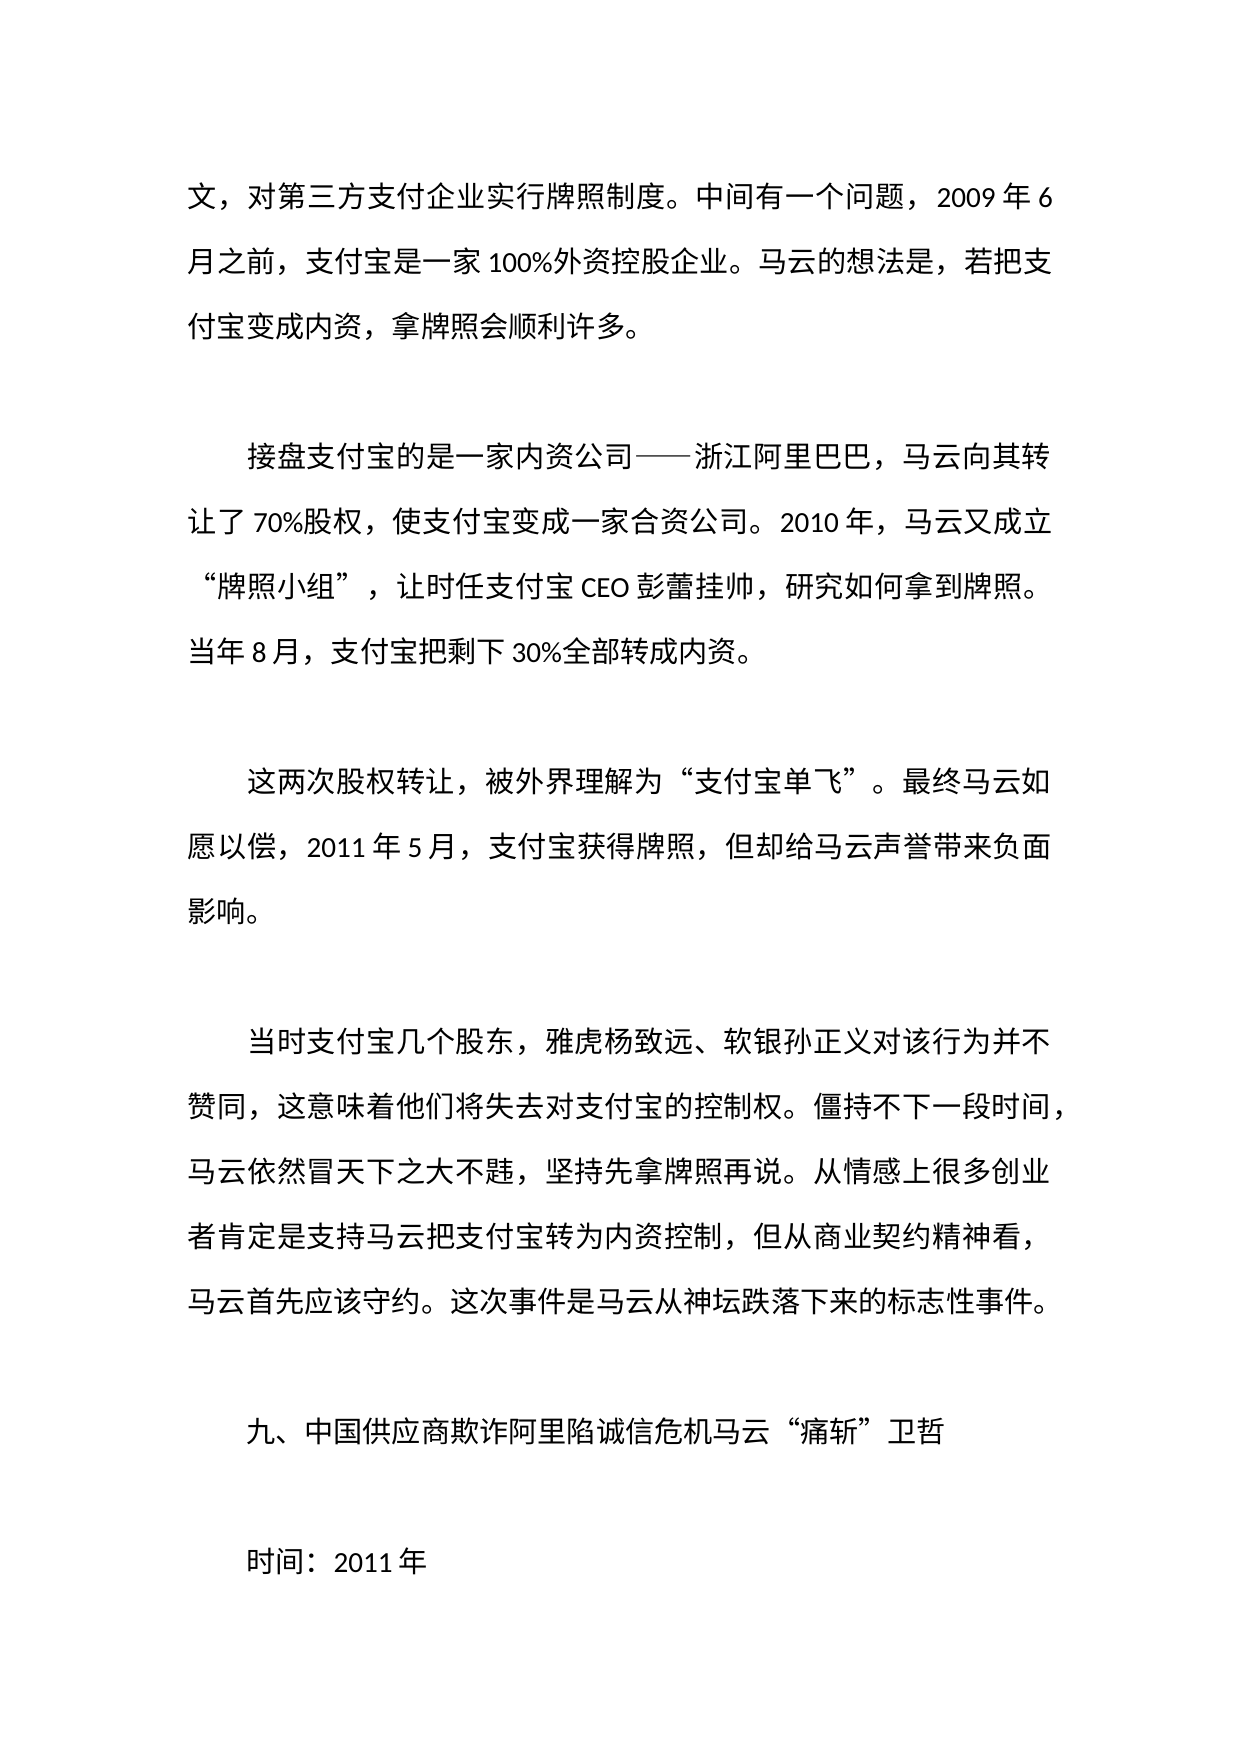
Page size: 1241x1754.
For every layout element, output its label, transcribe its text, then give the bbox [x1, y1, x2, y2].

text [187, 162, 1053, 357]
text 接盘支付宝的是一家内资公司——浙江阿里巴巴，马云向其转让了70%股权，使支付宝变成一家合资公司。2010年，马云又成立“牌照小组”，让时任支付宝CEO彭蕾挂帅，研究如何拿到牌照。当年8月，支付宝把剩下30%全部转成内资。 [187, 422, 1053, 682]
text 当时支付宝几个股东，雅虎杨致远、软银孙正义对该行为并不赞同，这意味着他们将失去对支付宝的控制权。僵持不下一段时间，马云依然冒天下之大不韪，坚持先拿牌照再说。从情感上很多创业者肯定是支持马云把支付宝转为内资控制，但从商业契约精神看，马云首先应该守约。这次事件是马云从神坛跌落下来的标志性事件。 [187, 1007, 1053, 1332]
text 这两次股权转让，被外界理解为“支付宝单飞”。最终马云如愿以偿，2011年5月，支付宝获得牌照，但却给马云声誉带来负面影响。 [187, 747, 1053, 942]
text 时间：2011年 [187, 1527, 1053, 1592]
text 九、中国供应商欺诈阿里陷诚信危机马云“痛斩”卫哲 [187, 1397, 1053, 1462]
